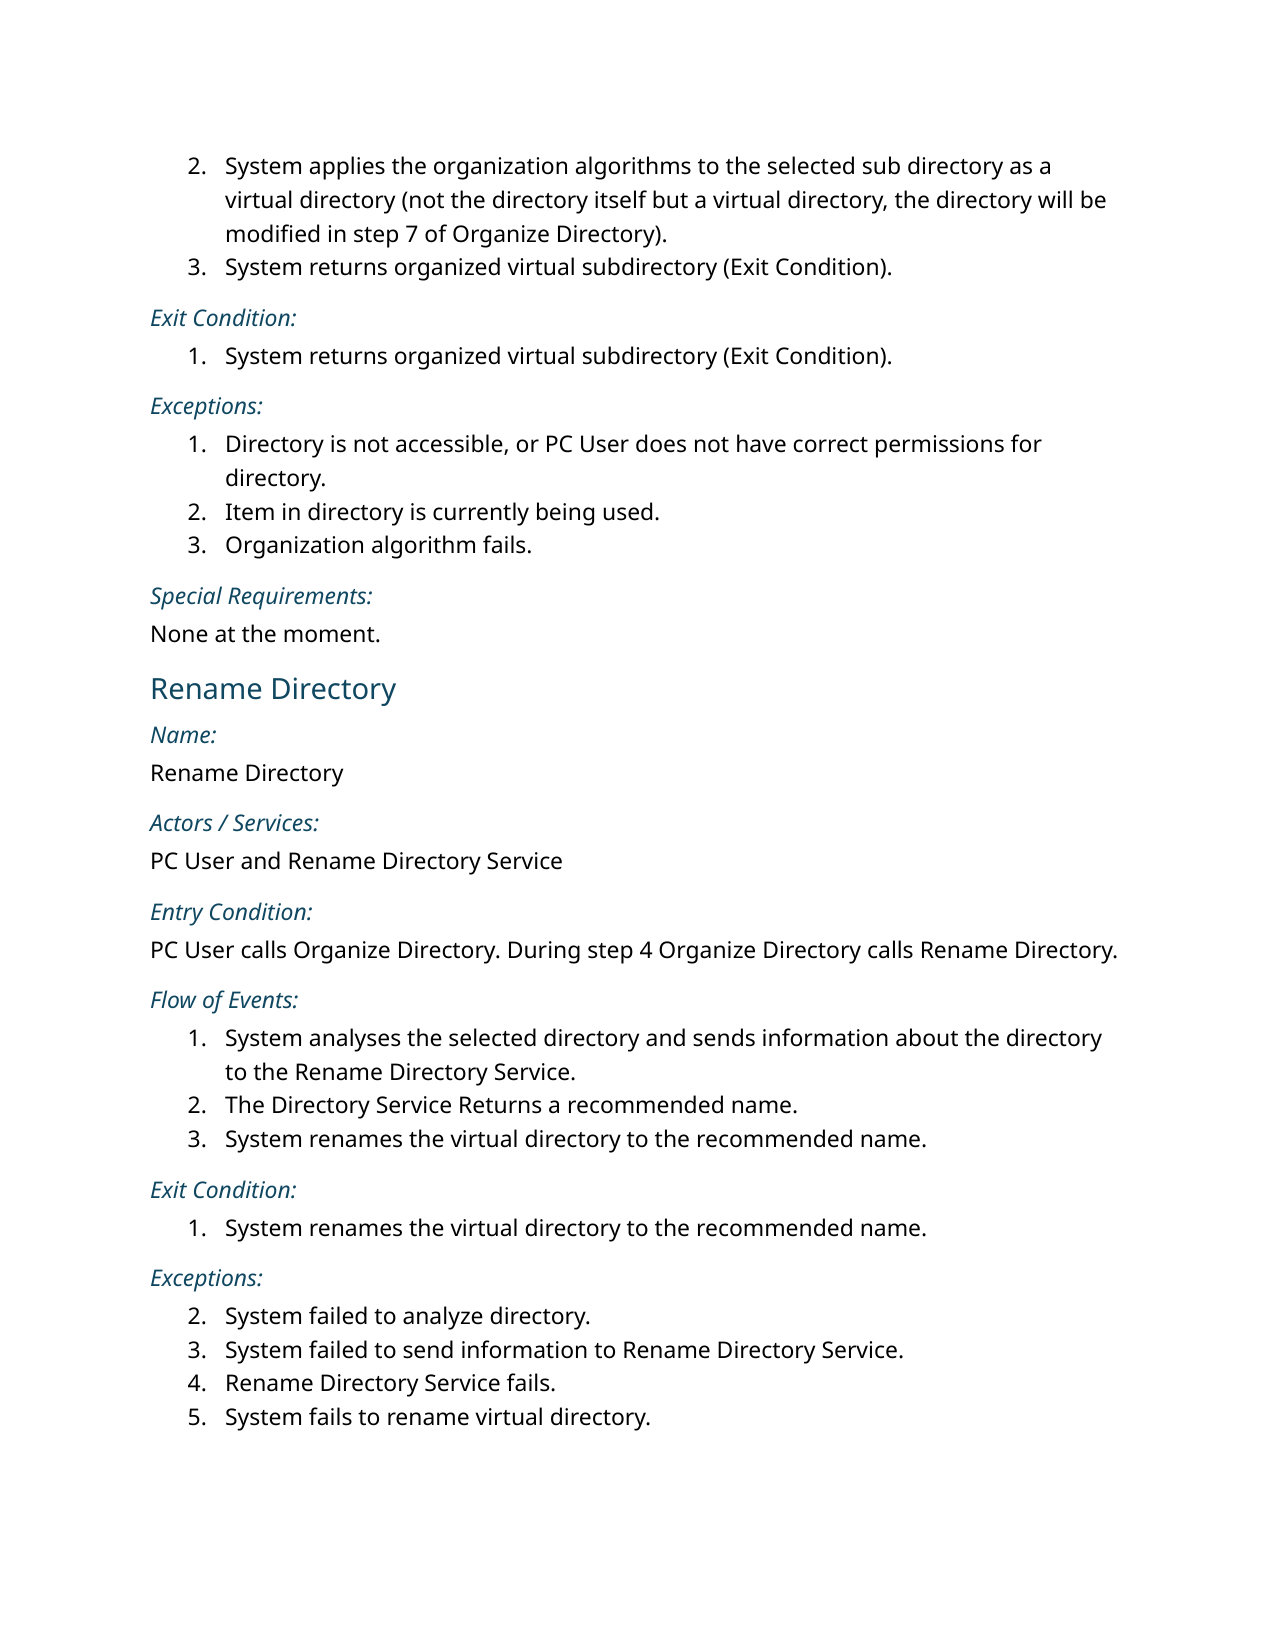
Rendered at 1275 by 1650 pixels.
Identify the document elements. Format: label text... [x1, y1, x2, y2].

subtitle Name: [150, 719, 1125, 750]
list Item in directory is currently being used. [187, 495, 1125, 527]
list System returns organized virtual subdirectory (Exit Condition). [187, 251, 1125, 282]
subtitle Exceptions: [150, 1262, 1125, 1293]
text Rename Directory [150, 757, 1125, 788]
subtitle Exit Condition: [150, 1174, 1125, 1205]
text None at the moment. [150, 617, 1125, 649]
list System failed to send information to Rename Directory Service. [187, 1334, 1125, 1365]
list The Directory Service Returns a recommended name. [187, 1089, 1125, 1121]
list System renames the virtual directory to the recommended name. [187, 1123, 1125, 1154]
list System renames the virtual directory to the recommended name. [187, 1212, 1125, 1243]
subtitle Actors / Services: [150, 807, 1125, 839]
subtitle Entry Condition: [150, 896, 1125, 927]
list System applies the organization algorithms to the selected sub directory as a virtual directory (not the directory itself but a virtual directory, the directory will be modified in step 7 of Organize Directory). [187, 150, 1125, 249]
text PC User calls Organize Directory. During step 4 Organize Directory calls Rename Directory. [150, 934, 1125, 965]
list System returns organized virtual subdirectory (Exit Condition). [187, 339, 1125, 371]
subtitle Exit Condition: [150, 302, 1125, 333]
subtitle Flow of Events: [150, 984, 1125, 1015]
text PC User and Rename Directory Service [150, 845, 1125, 877]
subtitle Exceptions: [150, 390, 1125, 421]
list System failed to analyze directory. [187, 1300, 1125, 1331]
list System fails to rename virtual directory. [187, 1401, 1125, 1432]
subtitle Special Requirements: [150, 579, 1125, 611]
list Rename Directory Service fails. [187, 1367, 1125, 1399]
subtitle Rename Directory [150, 668, 1125, 708]
list System analyses the selected directory and sends information about the directory to the Rename Directory Service. [187, 1022, 1125, 1087]
list Organization algorithm fails. [187, 529, 1125, 560]
list Directory is not accessible, or PC User does not have correct permissions for directory. [187, 428, 1125, 493]
